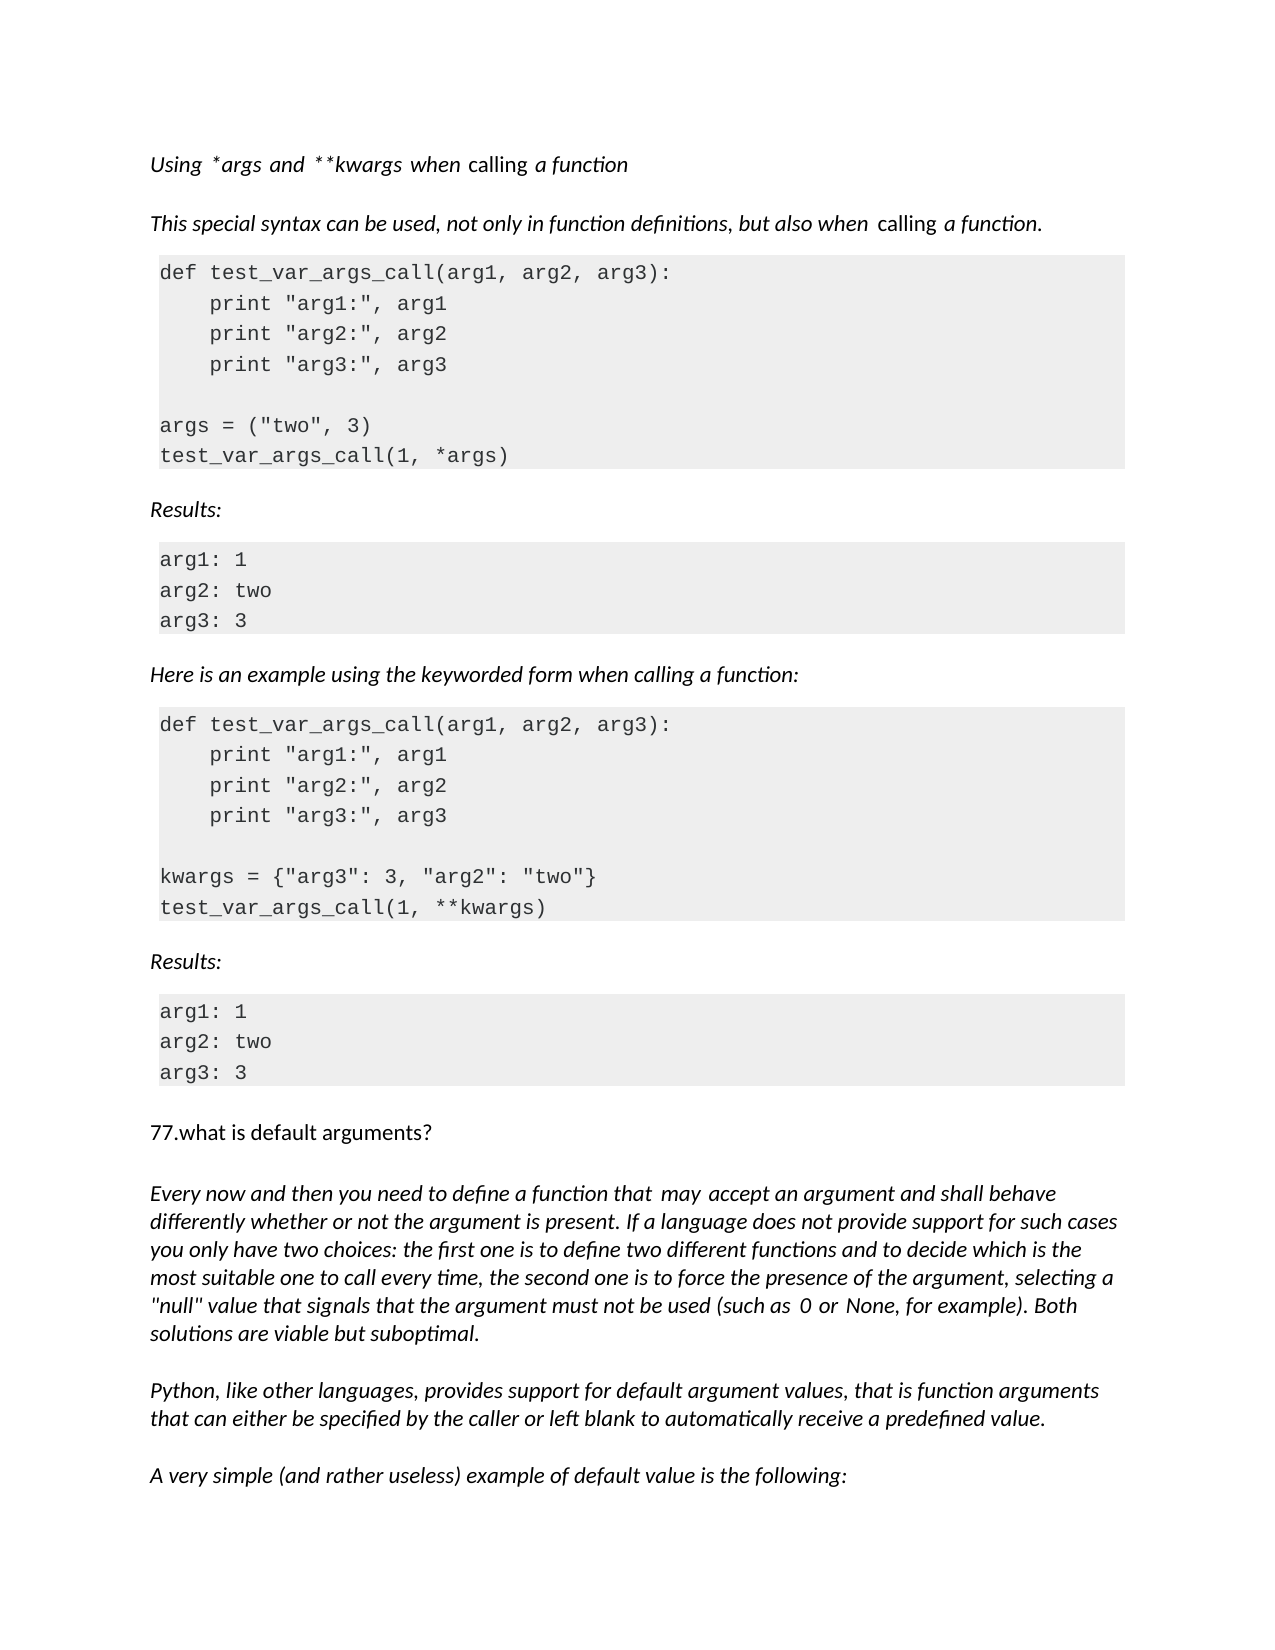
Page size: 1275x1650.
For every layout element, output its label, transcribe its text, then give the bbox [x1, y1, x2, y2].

text def test_var_args_call(arg1, arg2, arg3): [159, 707, 1125, 738]
text test_var_args_call(1, *args) [159, 438, 1125, 469]
text Results: [150, 939, 1125, 975]
text Every now and then you need to define a function that may accept an argument and shall behave differently whether or not the argument is present. If a language does not provide support for such cases you only have two choices: the first one is to define two different functions and to decide which is the most suitable one to call every time, the second one is to force the presence of the argument, selecting a "null" value that signals that the argument must not be used (such as 0 or None, for example). Both solutions are viable but suboptimal. [150, 1179, 1125, 1347]
text arg1: 1 [159, 542, 1125, 573]
text Python, like other languages, provides support for default argument values, that is function arguments that can either be specified by the caller or left blank to automatically receive a predefined value. [150, 1376, 1125, 1432]
text arg3: 3 [159, 1055, 1125, 1086]
text This special syntax can be used, not only in function definitions, but also when calling a function. [150, 201, 1125, 237]
text def test_var_args_call(arg1, arg2, arg3): [159, 255, 1125, 286]
text args = ("two", 3) [159, 408, 1125, 438]
text print "arg3:", arg3 [159, 347, 1125, 377]
text arg2: two [159, 1024, 1125, 1055]
text test_var_args_call(1, **kwargs) [159, 890, 1125, 921]
text print "arg1:", arg1 [159, 738, 1125, 768]
text A very simple (and rather useless) example of default value is the following: [150, 1462, 1125, 1489]
text Results: [150, 488, 1125, 523]
text arg3: 3 [159, 603, 1125, 634]
text Here is an example using the keyworded form when calling a function: [150, 653, 1125, 688]
text arg2: two [159, 573, 1125, 603]
text arg1: 1 [159, 994, 1125, 1024]
text print "arg2:", arg2 [159, 316, 1125, 347]
text print "arg3:", arg3 [159, 799, 1125, 829]
text print "arg1:", arg1 [159, 286, 1125, 316]
text print "arg2:", arg2 [159, 768, 1125, 799]
subtitle Using *args and **kwargs when calling a function [150, 150, 1125, 178]
text kwargs = {"arg3": 3, "arg2": "two"} [159, 860, 1125, 890]
text 77.what is default arguments? [150, 1118, 1125, 1146]
